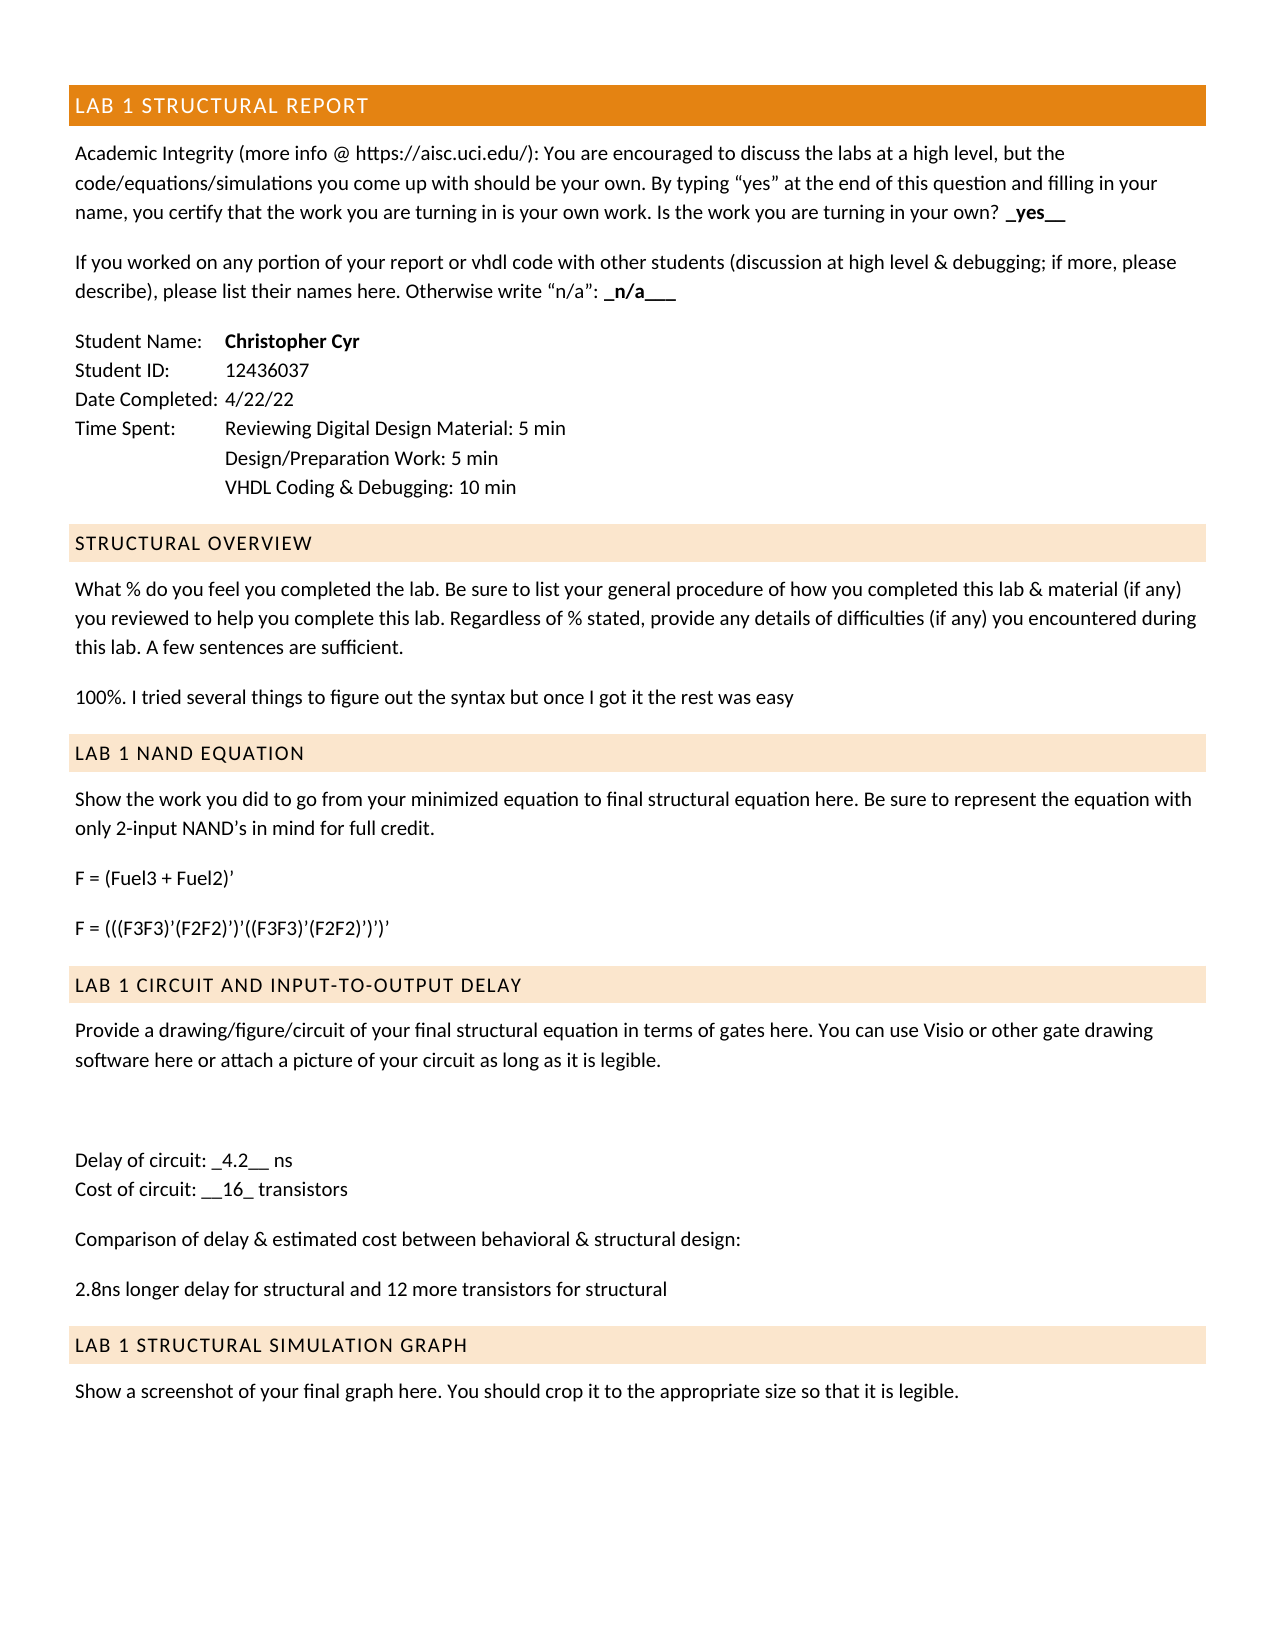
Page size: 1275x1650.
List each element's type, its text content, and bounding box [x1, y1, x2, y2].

text 100%. I tried several things to figure out the syntax but once I got it the rest was easy [75, 684, 1200, 710]
text Student Name: Christopher Cyr Student ID: 12436037 Date Completed: 4/22/22 Time Spent: Reviewing Digital Design Material: 5 min Design/Preparation Work: 5 min VHDL Coding & Debugging: 10 min [75, 328, 1200, 499]
text Show the work you did to go from your minimized equation to final structural equation here. Be sure to represent the equation with only 2-input NAND’s in mind for full credit. [75, 786, 1200, 841]
text Delay of circuit: _4.2__ ns Cost of circuit: __16_ transistors [75, 1147, 1200, 1201]
text 2.8ns longer delay for structural and 12 more transistors for structural [75, 1276, 1200, 1301]
text Comparison of delay & estimated cost between behavioral & structural design: [75, 1226, 1200, 1251]
text Show a screenshot of your final graph here. You should crop it to the appropriate size so that it is legible. [75, 1378, 1200, 1403]
text If you worked on any portion of your report or vhdl code with other students (discussion at high level & debugging; if more, please describe), please list their names here. Otherwise write “n/a”: _n/a___ [75, 249, 1200, 303]
text Provide a drawing/figure/circuit of your final structural equation in terms of gates here. You can use Visio or other gate drawing software here or attach a picture of your circuit as long as it is legible. [75, 1018, 1200, 1072]
subtitle Lab 1 Structural Report [75, 92, 1200, 120]
text What % do you feel you completed the lab. Be sure to list your general procedure of how you completed this lab & material (if any) you reviewed to help you complete this lab. Regardless of % stated, provide any details of difficulties (if any) you encountered during this lab. A few sentences are sufficient. [75, 576, 1200, 660]
subtitle Structural Overview [75, 530, 1200, 556]
text Academic Integrity (more info @ https://aisc.uci.edu/): You are encouraged to discuss the labs at a high level, but the code/equations/simulations you come up with should be your own. By typing “yes” at the end of this question and filling in your name, you certify that the work you are turning in is your own work. Is the work you are turning in your own? _yes__ [75, 141, 1200, 224]
subtitle Lab 1 NAND Equation [75, 741, 1200, 766]
subtitle Lab 1 Structural Simulation Graph [75, 1332, 1200, 1358]
subtitle Lab 1 Circuit and Input-to-Output Delay [75, 972, 1200, 997]
text F = (((F3F3)’(F2F2)’)’((F3F3)’(F2F2)’)’)’ [75, 916, 1200, 941]
text F = (Fuel3 + Fuel2)’ [75, 866, 1200, 891]
